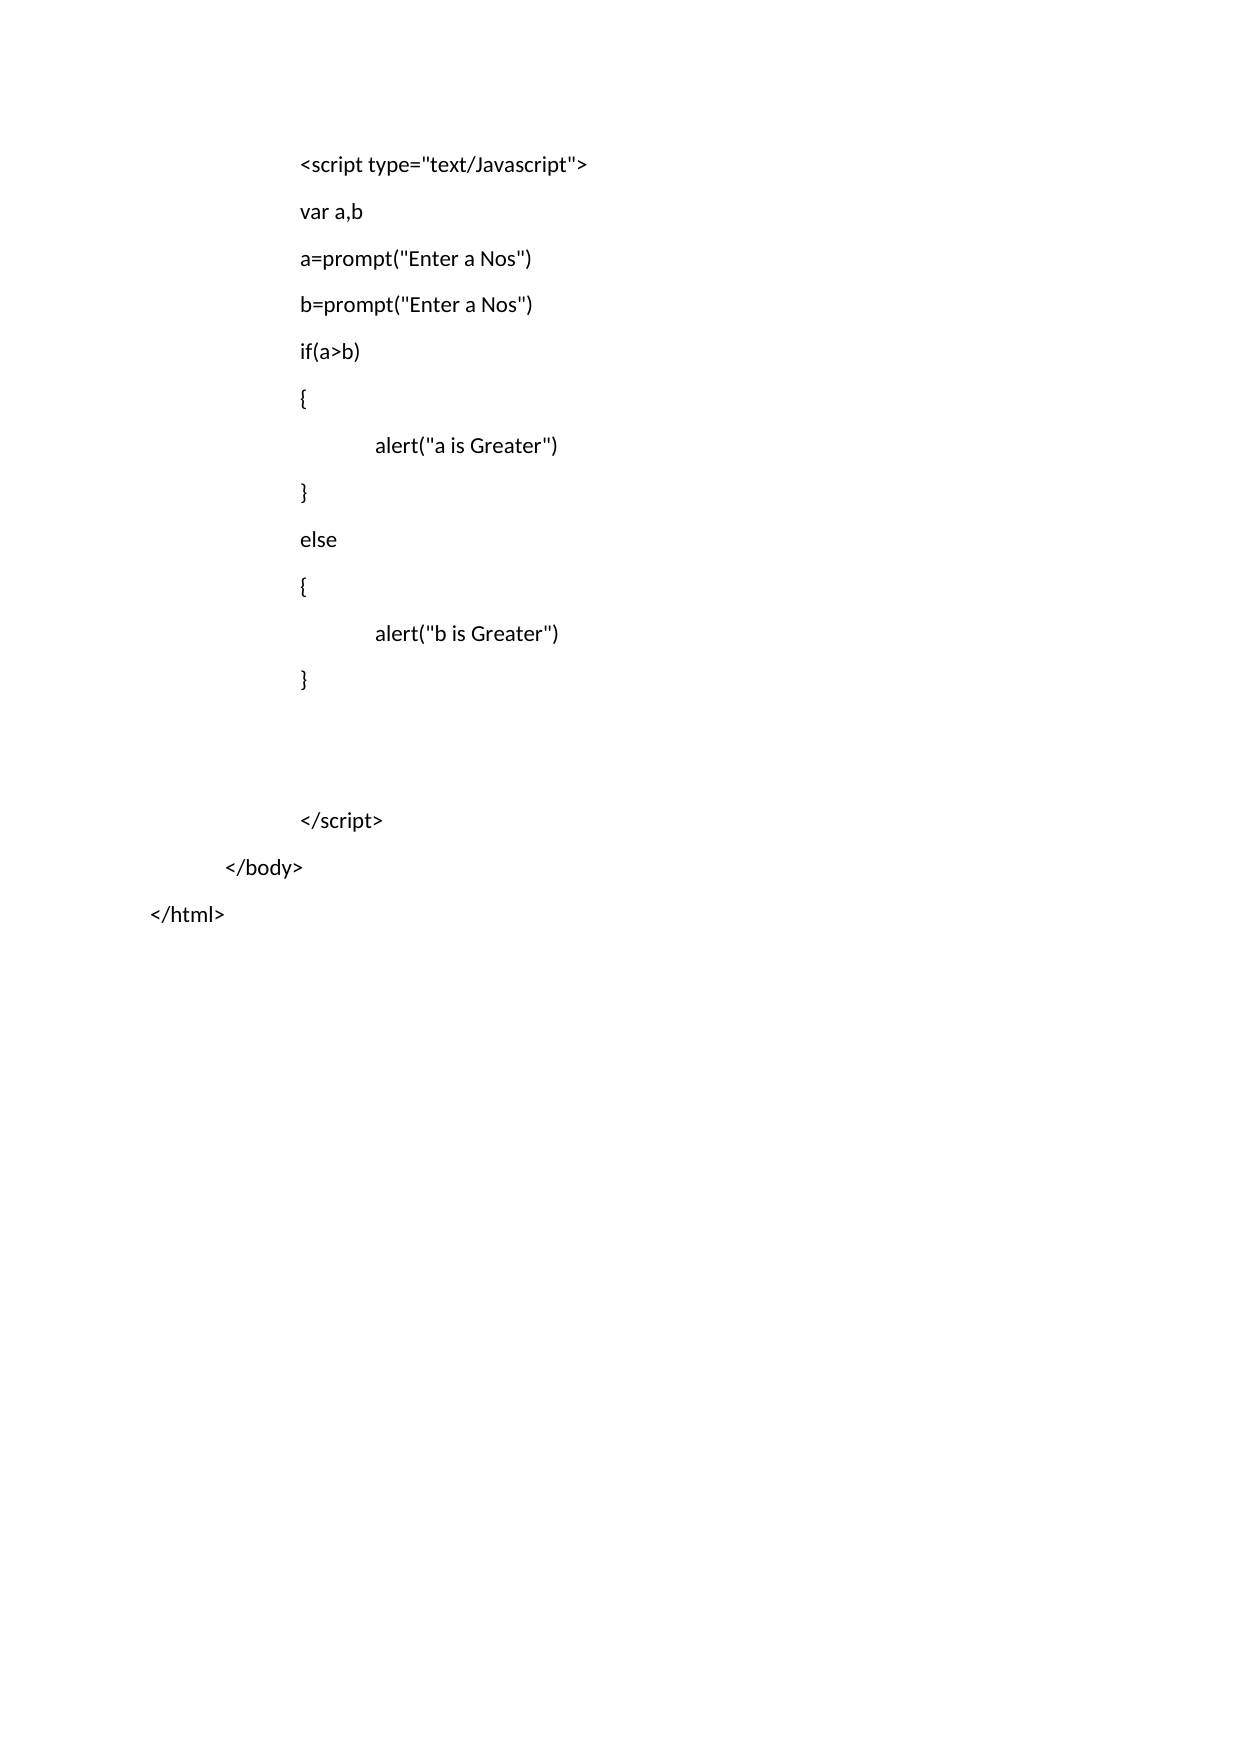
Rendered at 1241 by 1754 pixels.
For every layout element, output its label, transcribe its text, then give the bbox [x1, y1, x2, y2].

text <script type="text/Javascript"> [150, 150, 1090, 178]
text </script> [150, 806, 1090, 834]
text var a,b [150, 197, 1090, 225]
text </html> [150, 900, 1090, 928]
text a=prompt("Enter a Nos") [150, 244, 1090, 272]
text { [150, 572, 1090, 600]
text </body> [150, 853, 1090, 881]
text b=prompt("Enter a Nos") [150, 291, 1090, 319]
text alert("b is Greater") [150, 619, 1090, 647]
text if(a>b) [150, 337, 1090, 366]
text alert("a is Greater") [150, 431, 1090, 459]
text } [150, 478, 1090, 506]
text { [150, 384, 1090, 412]
text } [150, 666, 1090, 694]
text else [150, 525, 1090, 553]
